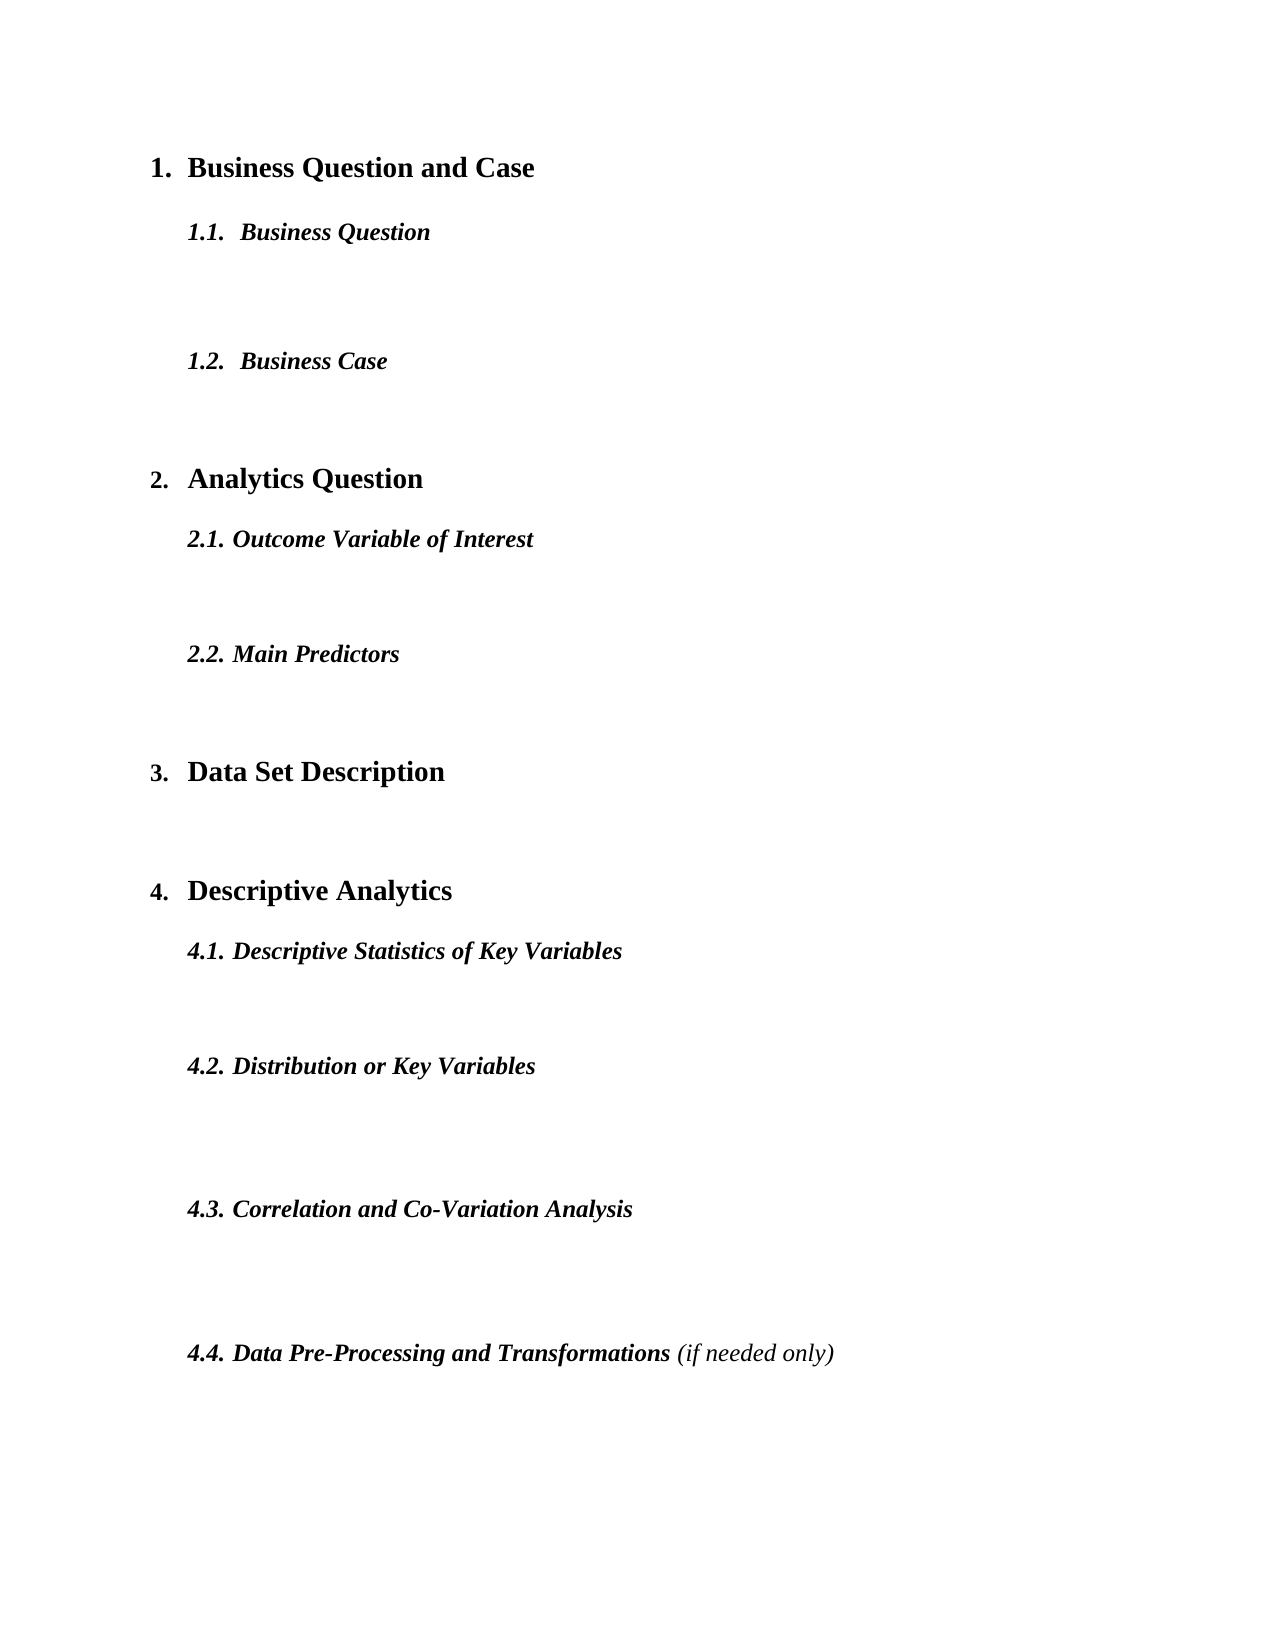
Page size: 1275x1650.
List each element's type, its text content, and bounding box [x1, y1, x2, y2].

list Main Predictors [187, 639, 1125, 667]
list Analytics Question [150, 461, 1125, 495]
list Distribution or Key Variables [187, 1051, 1125, 1079]
list Business Question and Case [150, 150, 1125, 183]
list Business Question [187, 217, 1125, 246]
list Outcome Variable of Interest [187, 524, 1125, 552]
list Correlation and Co-Variation Analysis [187, 1194, 1125, 1223]
list Data Pre-Processing and Transformations (if needed only) [187, 1338, 1125, 1367]
list Descriptive Statistics of Key Variables [187, 936, 1125, 964]
list Data Set Description [150, 754, 1125, 787]
list Business Case [187, 346, 1125, 375]
list Descriptive Analytics [150, 873, 1125, 907]
